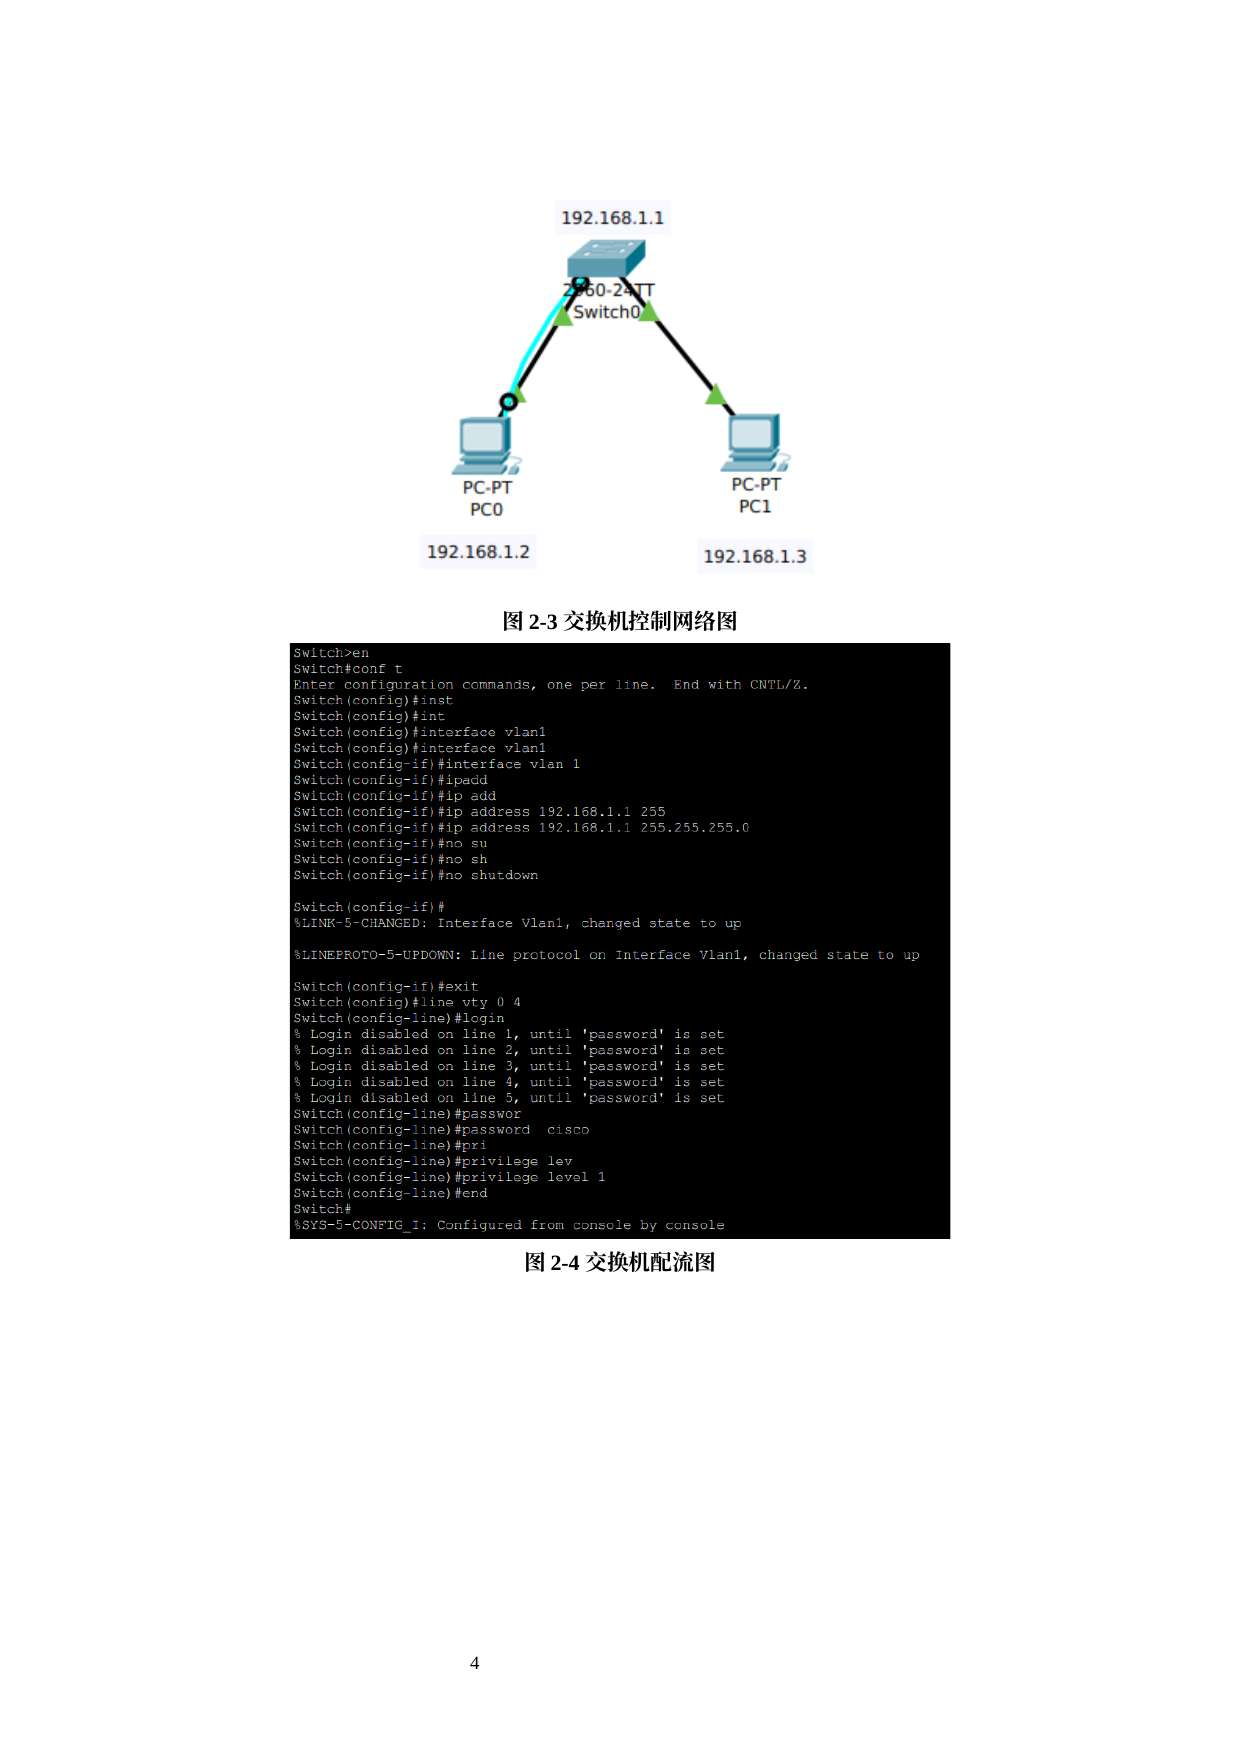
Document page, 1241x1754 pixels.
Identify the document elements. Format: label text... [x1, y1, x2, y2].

picture [289, 643, 951, 1239]
text 图2-4 交换机配流图 [187, 1245, 1053, 1276]
text 图2-3 交换机控制网络图 [187, 604, 1053, 636]
picture [391, 150, 849, 599]
